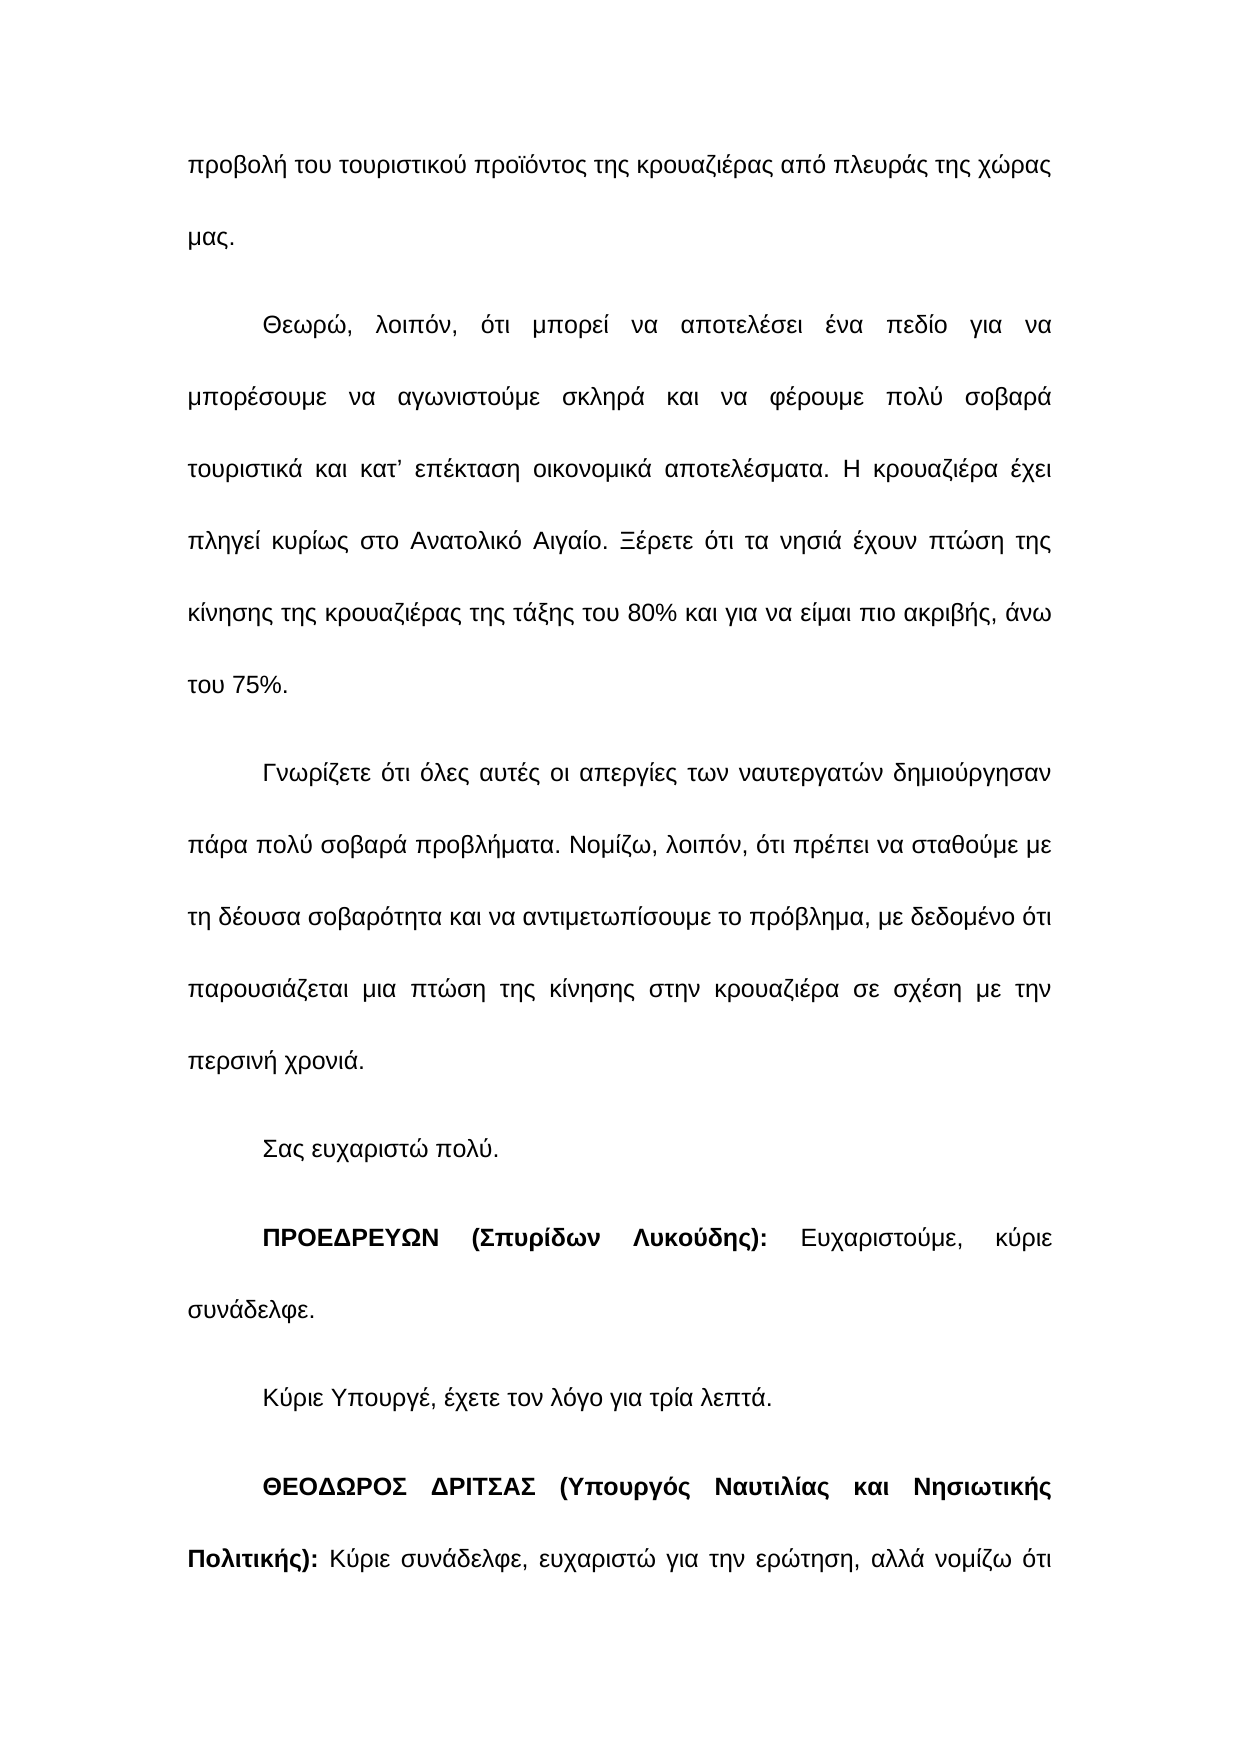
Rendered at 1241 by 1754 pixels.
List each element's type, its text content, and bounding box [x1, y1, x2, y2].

text Θεωρώ, λοιπόν, ότι μπορεί να αποτελέσει ένα πεδίο για να μπορέσουμε να αγωνιστούμε σκληρά και να φέρουμε πολύ σοβαρά τουριστικά και κατ’ επέκταση οικονομικά αποτελέσματα. Η κρουαζιέρα έχει πληγεί κυρίως στο Ανατολικό Αιγαίο. Ξέρετε ότι τα νησιά έχουν πτώση της κίνησης της κρουαζιέρας της τάξης του 80% και για να είμαι πιο ακριβής, άνω του 75%. [187, 310, 1053, 698]
text ΠΡΟΕΔΡΕΥΩΝ (Σπυρίδων Λυκούδης): Ευχαριστούμε, κύριε συνάδελφε. [187, 1223, 1053, 1323]
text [187, 150, 1053, 251]
text Κύριε Υπουργέ, έχετε τον λόγο για τρία λεπτά. [187, 1383, 1053, 1412]
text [187, 1472, 1053, 1572]
text Γνωρίζετε ότι όλες αυτές οι απεργίες των ναυτεργατών δημιούργησαν πάρα πολύ σοβαρά προβλήματα. Νομίζω, λοιπόν, ότι πρέπει να σταθούμε με τη δέουσα σοβαρότητα και να αντιμετωπίσουμε το πρόβλημα, με δεδομένο ότι παρουσιάζεται μια πτώση της κίνησης στην κρουαζιέρα σε σχέση με την περσινή χρονιά. [187, 758, 1053, 1074]
text Σας ευχαριστώ πολύ. [187, 1134, 1053, 1163]
